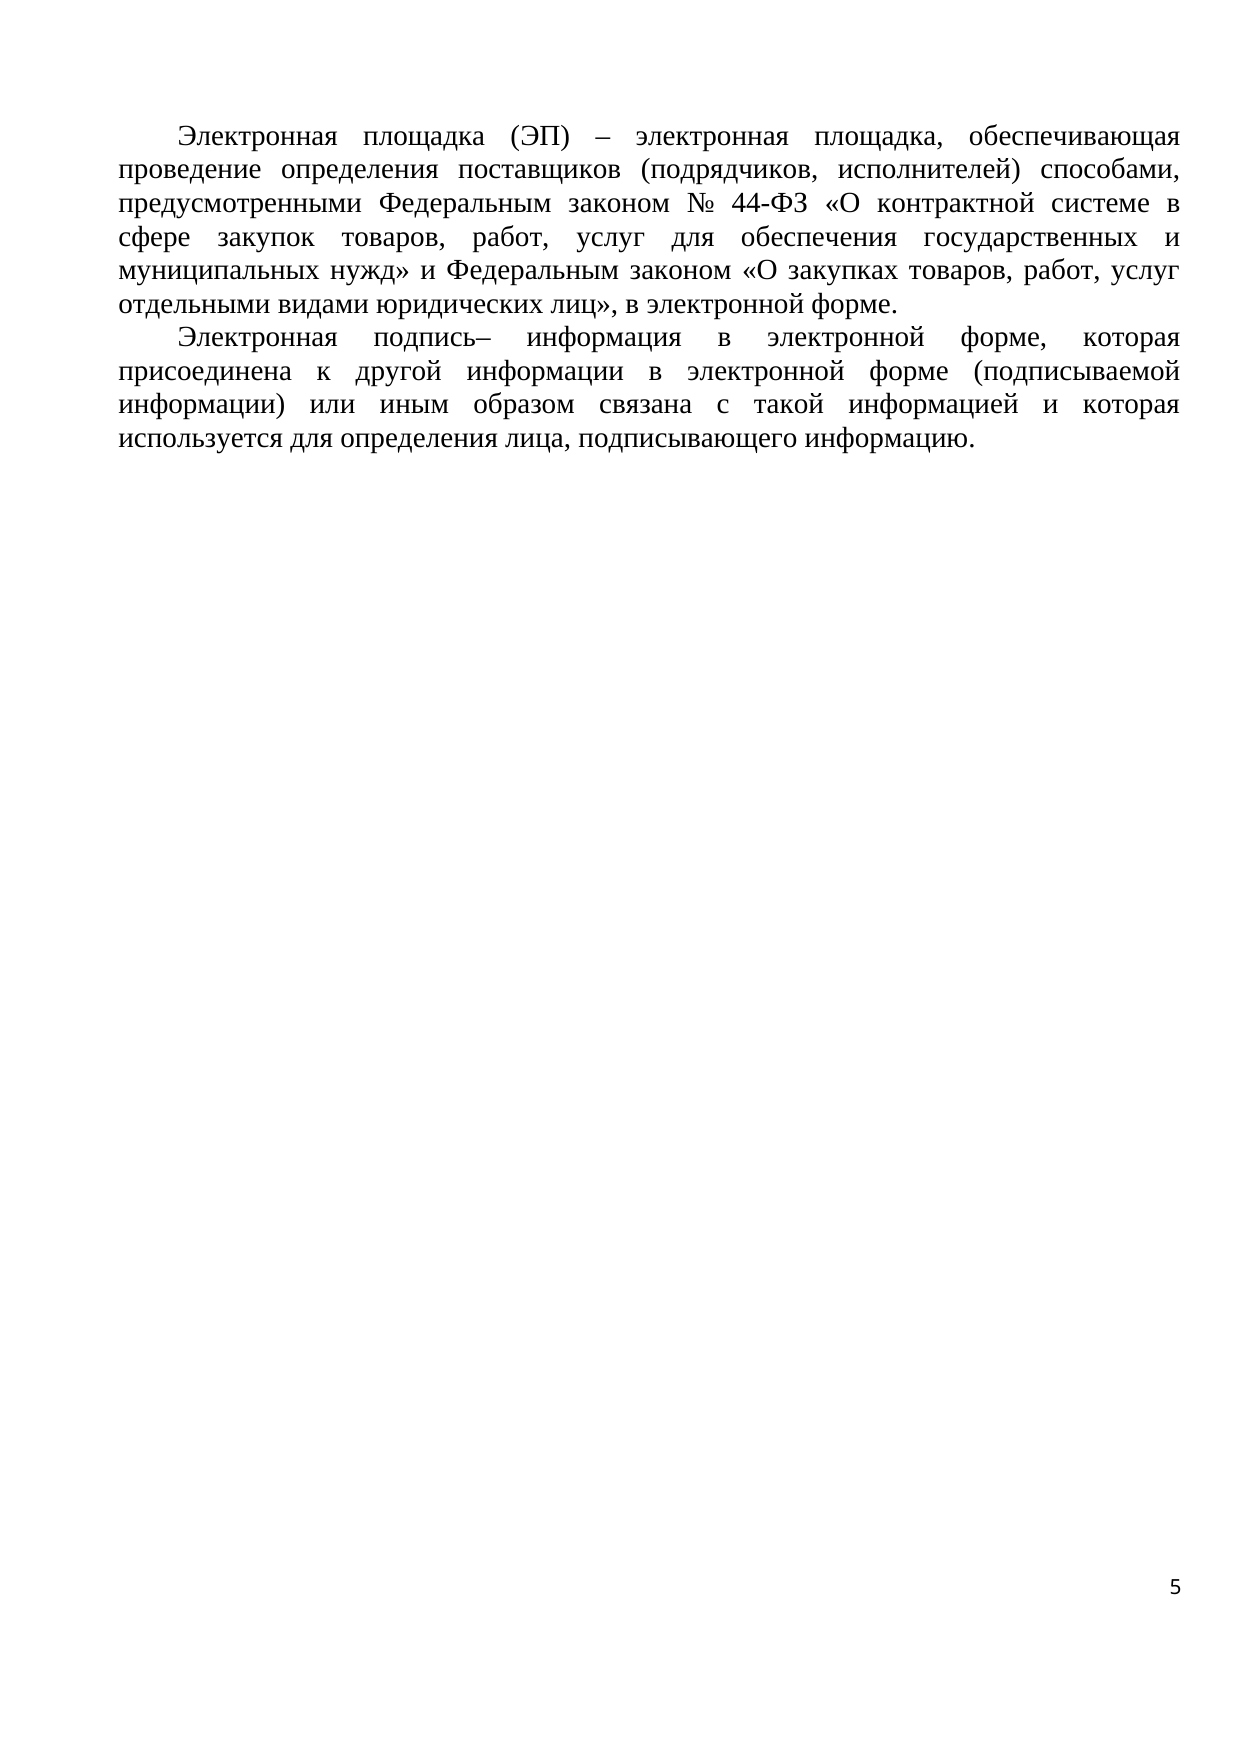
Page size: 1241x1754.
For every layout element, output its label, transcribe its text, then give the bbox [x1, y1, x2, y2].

text Электронная площадка (ЭП) – электронная площадка, обеспечивающая проведение определения поставщиков (подрядчиков, исполнителей) способами, предусмотренными Федеральным законом № 44-ФЗ «О контрактной системе в сфере закупок товаров, работ, услуг для обеспечения государственных и муниципальных нужд» и Федеральным законом «О закупках товаров, работ, услуг отдельными видами юридических лиц», в электронной форме. [118, 118, 1181, 319]
text Электронная подпись– информация в электронной форме, которая присоединена к другой информации в электронной форме (подписываемой информации) или иным образом связана с такой информацией и которая используется для определения лица, подписывающего информацию. [118, 319, 1181, 453]
